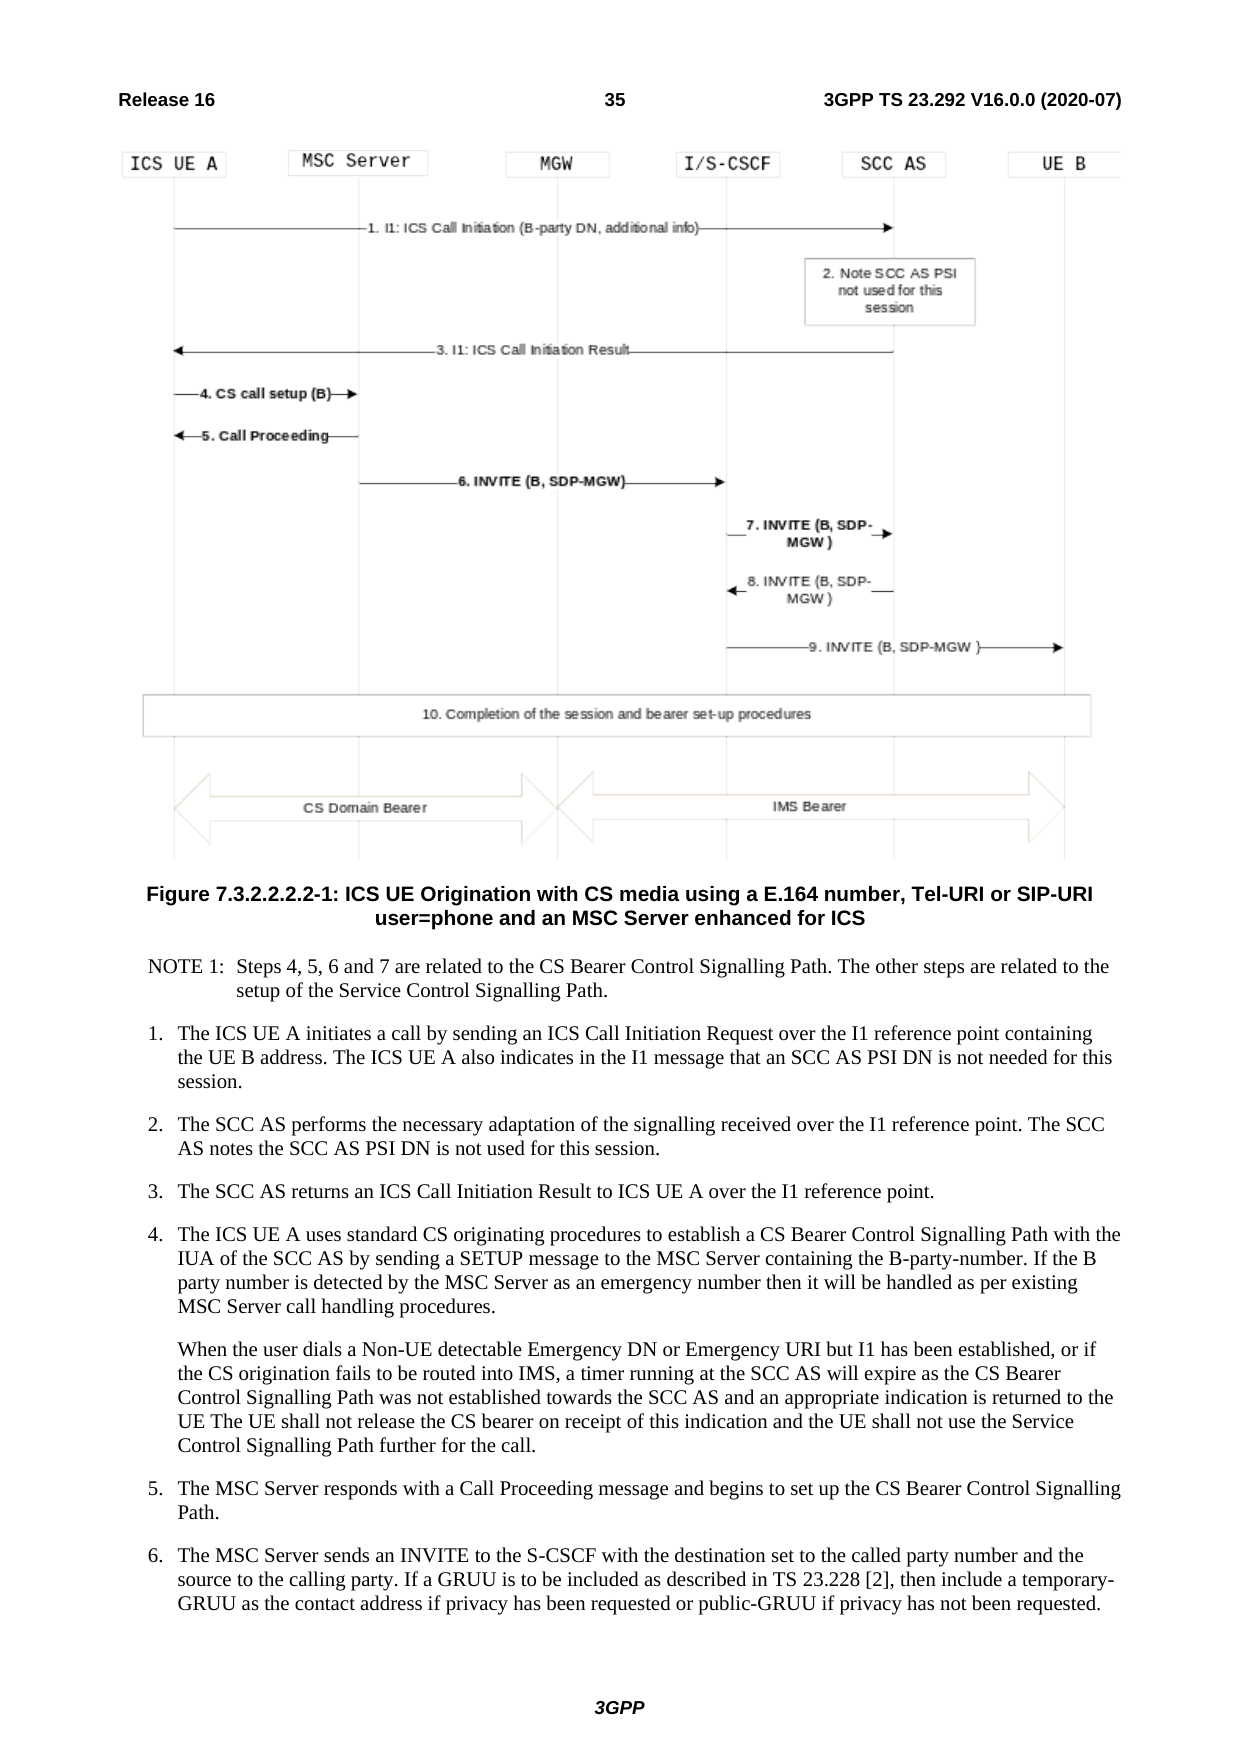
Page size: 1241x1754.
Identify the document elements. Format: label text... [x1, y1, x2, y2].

text 1. The ICS UE A initiates a call by sending an ICS Call Initiation Request over the I1 reference point containing the UE B address. The ICS UE A also indicates in the I1 message that an SCC AS PSI DN is not needed for this session. [148, 1021, 1122, 1093]
text When the user dials a Non-UE detectable Emergency DN or Emergency URI but I1 has been established, or if the CS origination fails to be routed into IMS, a timer running at the SCC AS will expire as the CS Bearer Control Signalling Path was not established towards the SCC AS and an appropriate indication is returned to the UE The UE shall not release the CS bearer on receipt of this indication and the UE shall not use the Service Control Signalling Path further for the call. [148, 1337, 1122, 1457]
text 5. The MSC Server responds with a Call Proceeding message and begins to set up the CS Bearer Control Signalling Path. [148, 1476, 1122, 1524]
text 2. The SCC AS performs the necessary adaptation of the signalling received over the I1 reference point. The SCC AS notes the SCC AS PSI DN is not used for this session. [148, 1112, 1122, 1160]
text Figure 7.3.2.2.2.2-1: ICS UE Origination with CS media using a E.164 number, Tel-URI or SIP-URI user=phone and an MSC Server enhanced for ICS [118, 881, 1122, 929]
text 3. The SCC AS returns an ICS Call Initiation Result to ICS UE A over the I1 reference point. [148, 1179, 1122, 1203]
text 4. The ICS UE A uses standard CS originating procedures to establish a CS Bearer Control Signalling Path with the IUA of the SCC AS by sending a SETUP message to the MSC Server containing the B-party-number. If the B party number is detected by the MSC Server as an emergency number then it will be handled as per existing MSC Server call handling procedures. [148, 1222, 1122, 1318]
text NOTE 1: Steps 4, 5, 6 and 7 are related to the CS Bearer Control Signalling Path. The other steps are related to the setup of the Service Control Signalling Path. [148, 954, 1122, 1002]
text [148, 1543, 1122, 1615]
